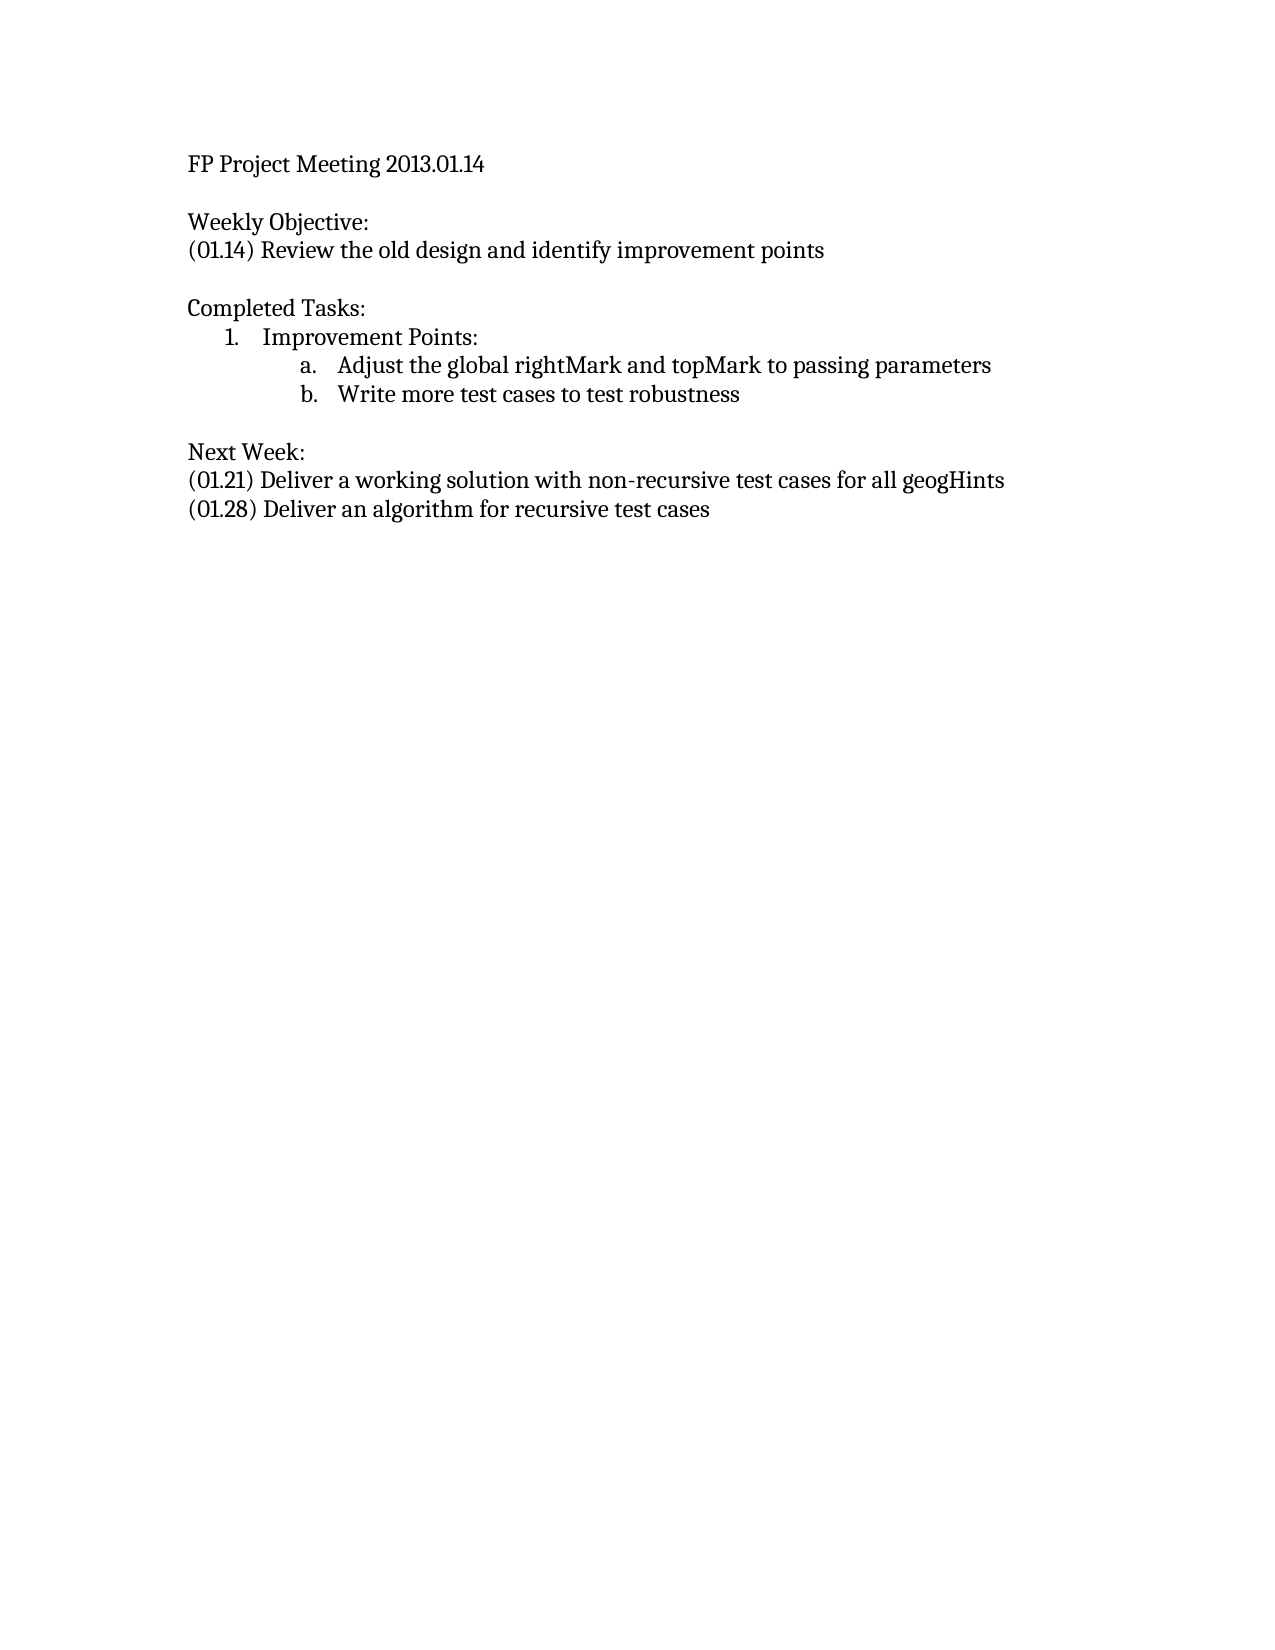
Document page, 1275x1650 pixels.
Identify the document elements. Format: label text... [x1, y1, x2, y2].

list Adjust the global rightMark and topMark to passing parameters [300, 351, 1087, 380]
text Next Week: [187, 437, 1087, 466]
list Write more test cases to test robustness [300, 380, 1087, 409]
text FP Project Meeting 2013.01.14 [187, 150, 1087, 179]
text (01.14) Review the old design and identify improvement points [187, 236, 1087, 265]
text (01.28) Deliver an algorithm for recursive test cases [187, 495, 1087, 524]
text Weekly Objective: [187, 207, 1087, 236]
list Improvement Points: [225, 322, 1087, 351]
text Completed Tasks: [187, 294, 1087, 322]
text (01.21) Deliver a working solution with non-recursive test cases for all geogHints [187, 466, 1087, 495]
